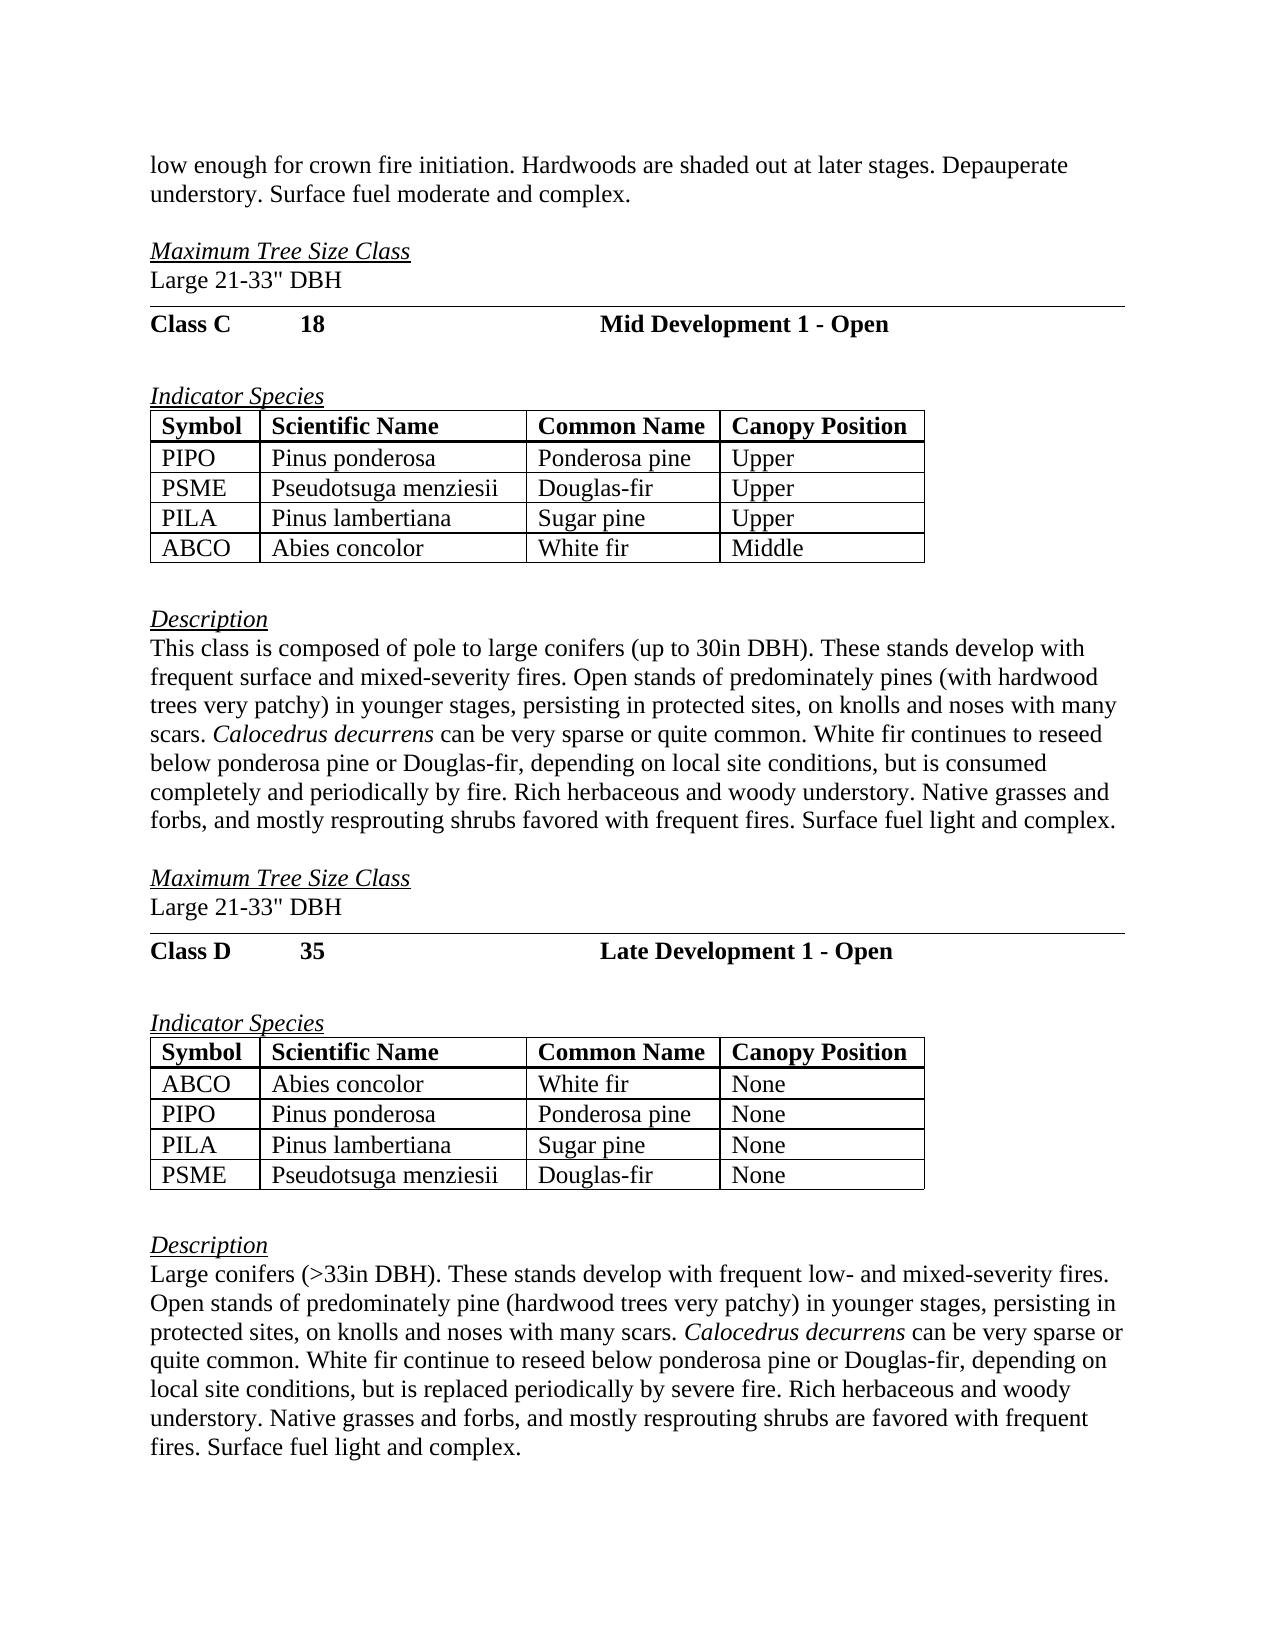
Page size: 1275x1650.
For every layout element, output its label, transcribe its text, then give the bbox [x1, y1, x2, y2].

table_cell PIPO [151, 443, 259, 471]
table_cell Douglas-fir [527, 473, 719, 502]
table_cell Pseudotsuga menziesii [261, 473, 526, 502]
table_cell None [721, 1069, 924, 1098]
table_cell Pinus lambertiana [261, 1130, 526, 1158]
table_cell Pinus ponderosa [261, 1100, 526, 1128]
table_header Canopy Position [721, 411, 924, 439]
table_cell Pseudotsuga menziesii [261, 1160, 526, 1189]
table_cell ABCO [151, 534, 259, 562]
table_header Scientific Name [261, 1038, 526, 1066]
table_cell Sugar pine [527, 1130, 719, 1158]
text This class is composed of pole to large conifers (up to 30in DBH). These stands develop with frequent surface and mixed-severity fires. Open stands of predominately pines (with hardwood trees very patchy) in younger stages, persisting in protected sites, on knolls and noses with many scars. Calocedrus decurrens can be very sparse or quite common. White fir continues to reseed below ponderosa pine or Douglas-fir, depending on local site conditions, but is consumed completely and periodically by fire. Rich herbaceous and woody understory. Native grasses and forbs, and mostly resprouting shrubs favored with frequent fires. Surface fuel light and complex. [150, 633, 1125, 834]
table_cell White fir [527, 1069, 719, 1098]
text Indicator Species [150, 1008, 1125, 1037]
text Description [150, 604, 1125, 633]
table_cell ABCO [151, 1069, 259, 1098]
table_cell Sugar pine [527, 503, 719, 532]
table_cell PIPO [151, 1100, 259, 1128]
table_cell Ponderosa pine [527, 1100, 719, 1128]
table_cell None [721, 1160, 924, 1189]
table_cell PILA [151, 1130, 259, 1158]
table_cell Ponderosa pine [527, 443, 719, 471]
table_cell Abies concolor [261, 1069, 526, 1098]
table_cell Abies concolor [261, 534, 526, 562]
table_header Common Name [527, 1038, 719, 1066]
table_header Canopy Position [721, 1038, 924, 1066]
text Maximum Tree Size ClassLarge 21-33" DBH [150, 863, 1125, 920]
table_cell Douglas-fir [527, 1160, 719, 1189]
table_header Scientific Name [261, 411, 526, 439]
text Description [150, 1231, 1125, 1259]
table_cell None [721, 1100, 924, 1128]
table_cell Upper [721, 443, 924, 471]
table_cell Middle [721, 534, 924, 562]
table_cell Upper [721, 473, 924, 502]
table_cell White fir [527, 534, 719, 562]
table_cell Upper [721, 503, 924, 532]
text Class C 18 Mid Development 1 - Open [150, 307, 1125, 338]
text Class D 35 Late Development 1 - Open [150, 934, 1125, 965]
table_cell Pinus ponderosa [261, 443, 526, 471]
table_cell PSME [151, 1160, 259, 1189]
table_header Symbol [151, 411, 259, 439]
text Large conifers (>33in DBH). These stands develop with frequent low- and mixed-severity fires. Open stands of predominately pine (hardwood trees very patchy) in younger stages, persisting in protected sites, on knolls and noses with many scars. Calocedrus decurrens can be very sparse or quite common. White fir continue to reseed below ponderosa pine or Douglas-fir, depending on local site conditions, but is replaced periodically by severe fire. Rich herbaceous and woody understory. Native grasses and forbs, and mostly resprouting shrubs are favored with frequent fires. Surface fuel light and complex. [150, 1259, 1125, 1461]
table_header Symbol [151, 1038, 259, 1066]
table_header Common Name [527, 411, 719, 439]
text Maximum Tree Size ClassLarge 21-33" DBH [150, 236, 1125, 294]
text Indicator Species [150, 381, 1125, 410]
table_cell None [721, 1130, 924, 1158]
table_cell PSME [151, 473, 259, 502]
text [150, 150, 1125, 207]
table_cell Pinus lambertiana [261, 503, 526, 532]
table_cell PILA [151, 503, 259, 532]
